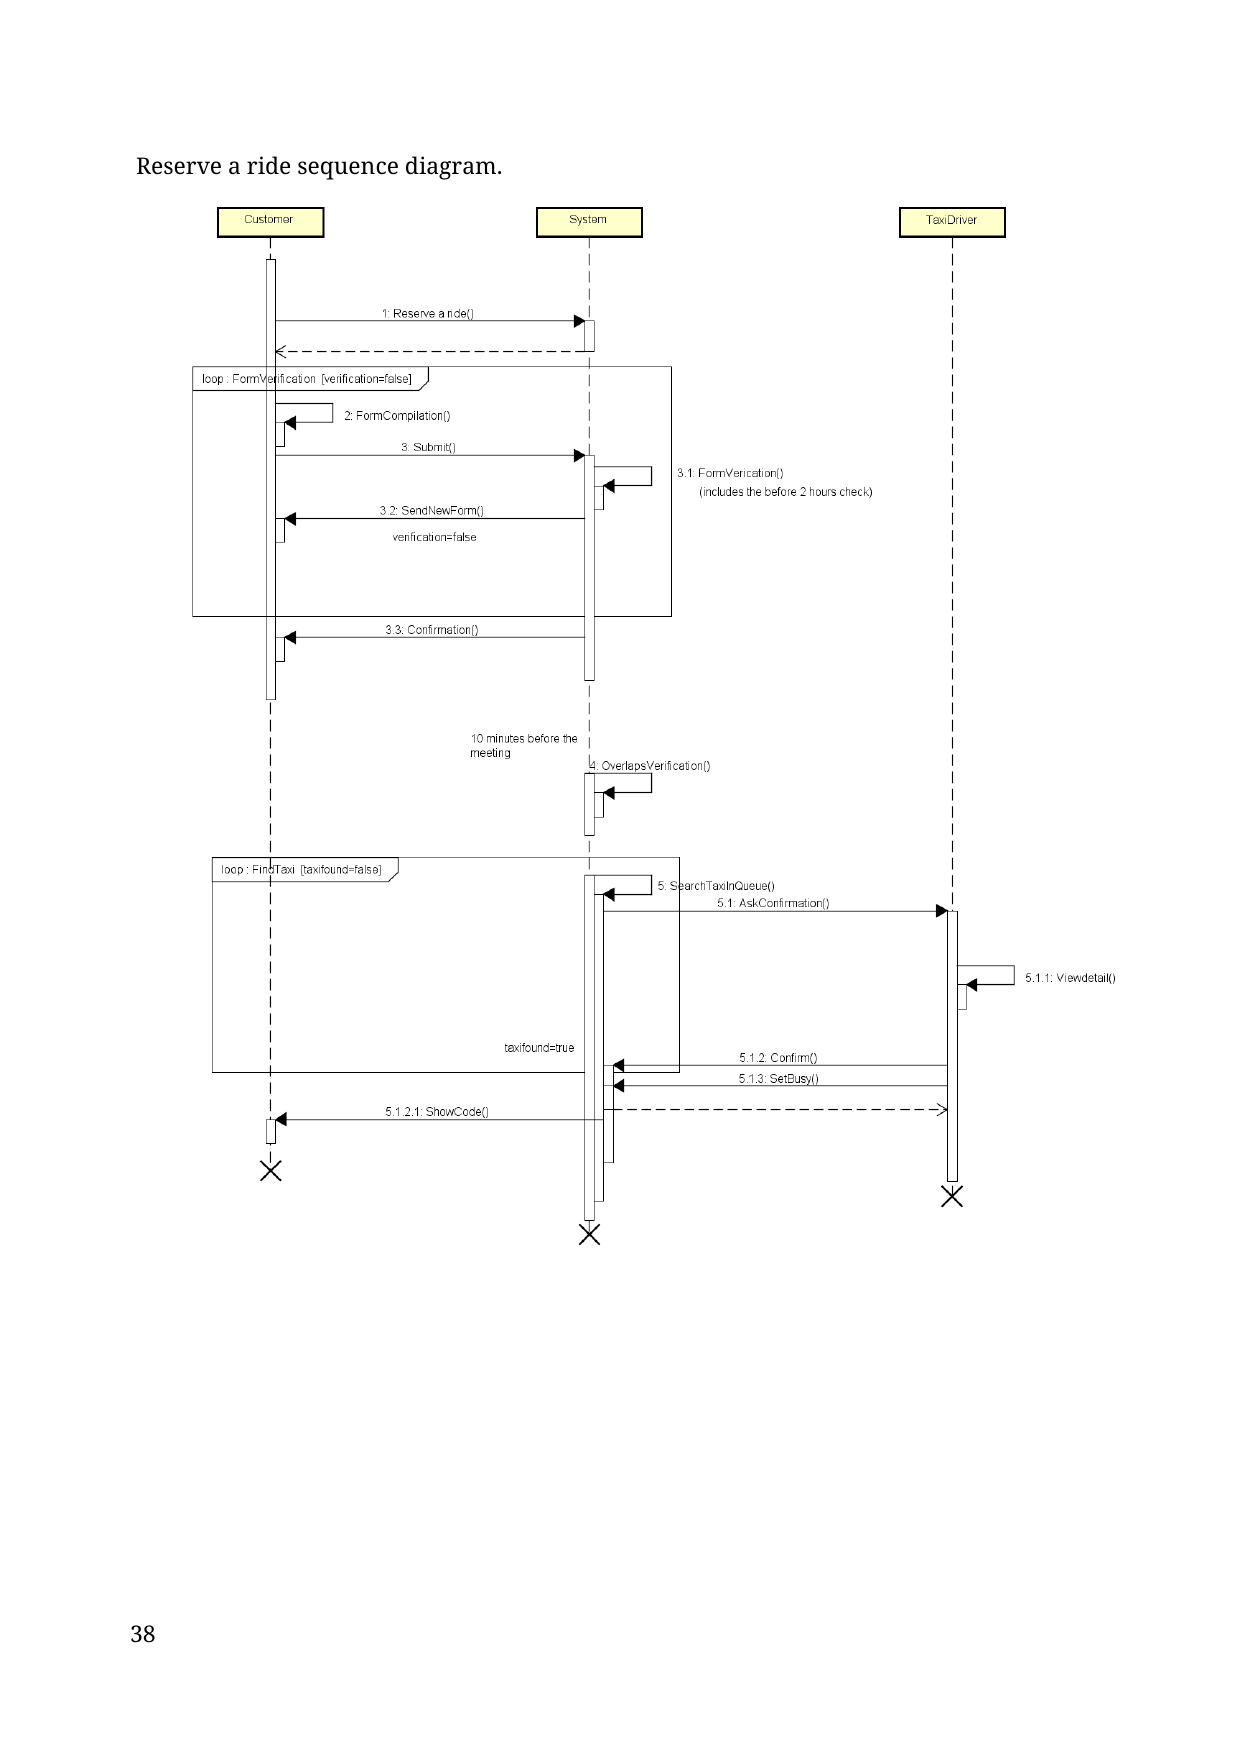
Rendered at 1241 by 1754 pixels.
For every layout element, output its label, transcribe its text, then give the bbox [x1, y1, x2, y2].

picture [129, 200, 1141, 1249]
text Reserve a ride sequence diagram. [130, 150, 1110, 181]
